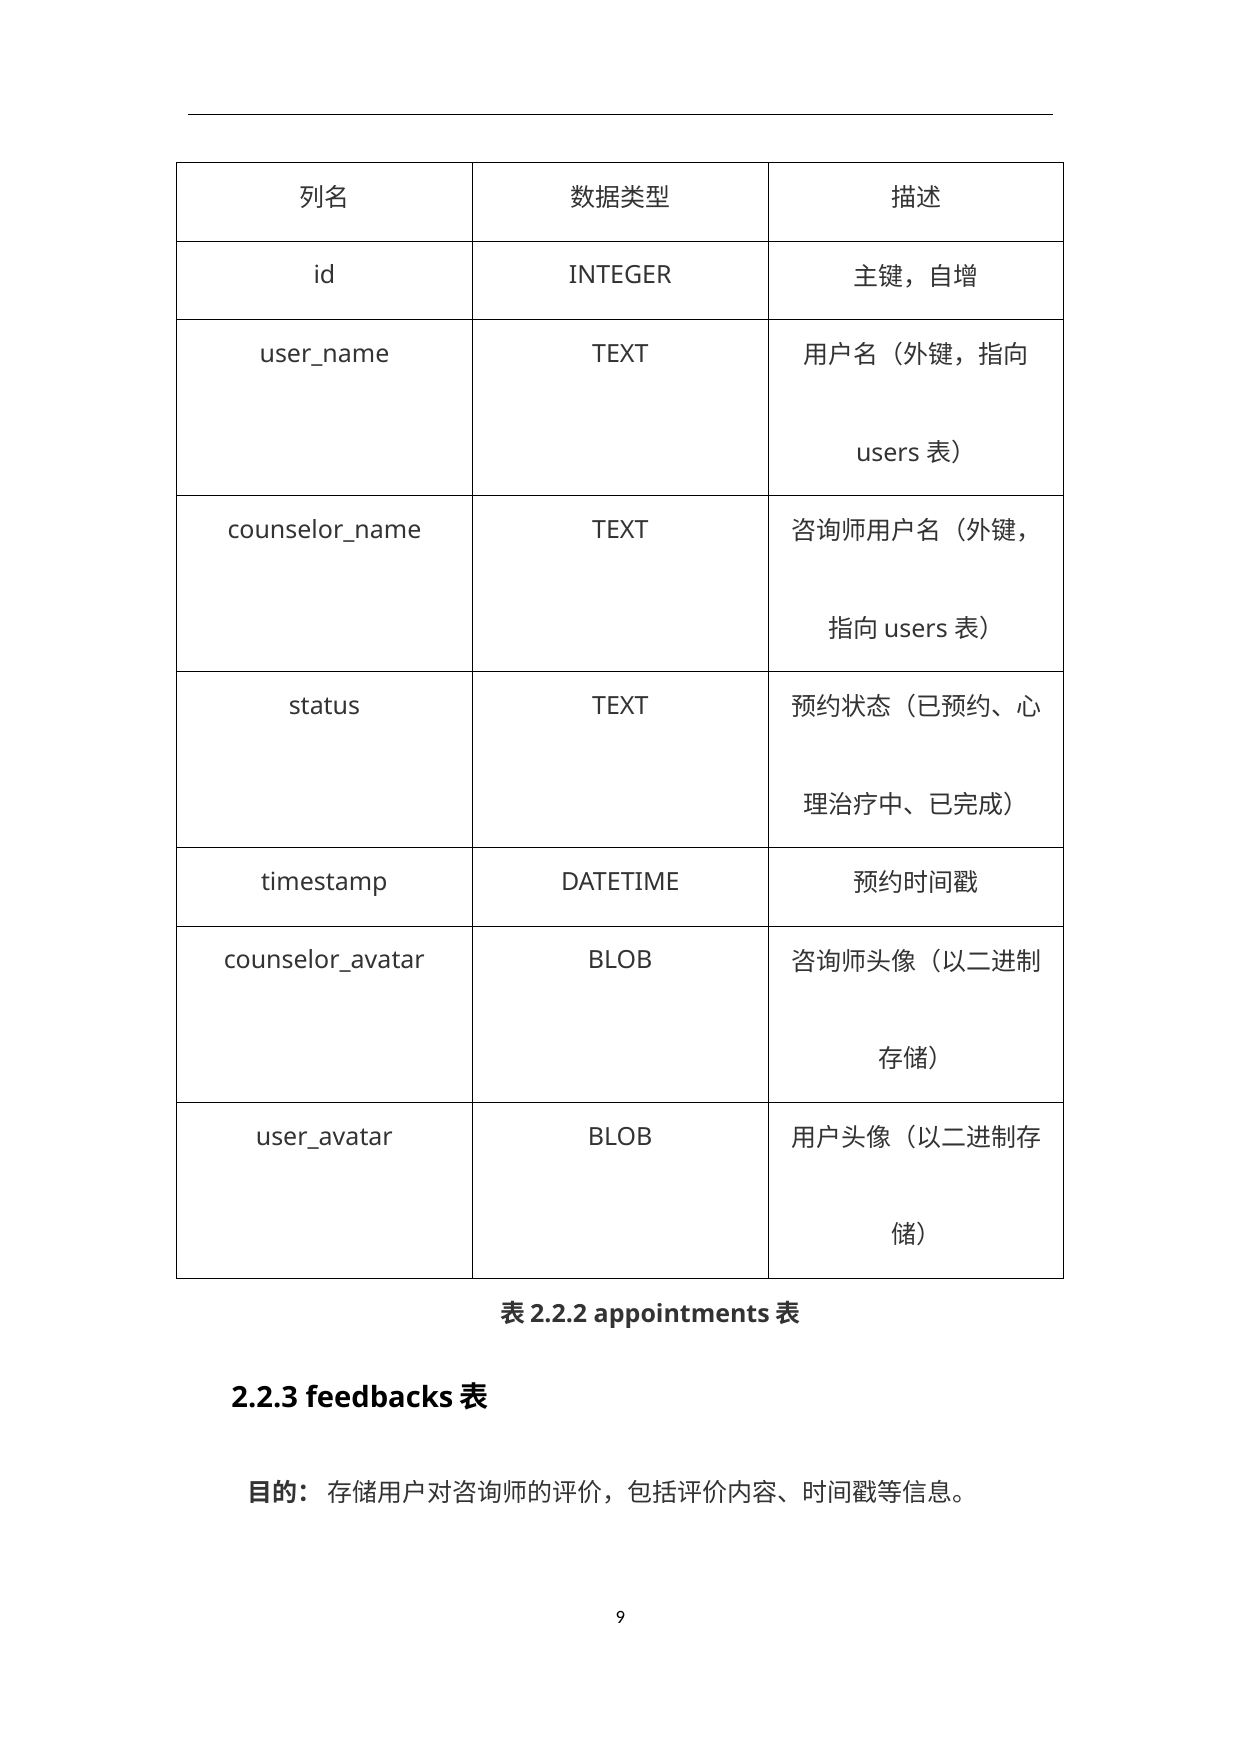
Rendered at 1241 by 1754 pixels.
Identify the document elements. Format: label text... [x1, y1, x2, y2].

table_cell timestamp [177, 848, 472, 926]
table_cell TEXT [473, 672, 768, 847]
text 目的： 存储用户对咨询师的评价，包括评价内容、时间戳等信息。 [187, 1458, 1053, 1523]
table_header 列名 [177, 163, 472, 241]
table_cell status [177, 672, 472, 847]
table_header 描述 [769, 163, 1063, 241]
table_cell TEXT [473, 320, 768, 495]
table_cell 用户头像（以二进制存储） [769, 1103, 1063, 1278]
table_cell DATETIME [473, 848, 768, 926]
table_cell 用户名（外键，指向 users 表） [769, 320, 1063, 495]
table_cell id [177, 242, 472, 319]
table_cell TEXT [473, 496, 768, 671]
table_header 数据类型 [473, 163, 768, 241]
text 表2.2.2 appointments表 [187, 1279, 1053, 1344]
table_cell BLOB [473, 1103, 768, 1278]
subtitle 2.2.3 feedbacks表 [187, 1362, 1053, 1427]
table_cell counselor_avatar [177, 927, 472, 1102]
table_cell user_avatar [177, 1103, 472, 1278]
table_cell 预约状态（已预约、心理治疗中、已完成） [769, 672, 1063, 847]
table_cell INTEGER [473, 242, 768, 319]
table_cell 预约时间戳 [769, 848, 1063, 926]
table_cell 咨询师头像（以二进制存储） [769, 927, 1063, 1102]
table_cell user_name [177, 320, 472, 495]
table_cell BLOB [473, 927, 768, 1102]
table_cell 主键，自增 [769, 242, 1063, 319]
table_cell 咨询师用户名（外键，指向 users 表） [769, 496, 1063, 671]
table_cell counselor_name [177, 496, 472, 671]
